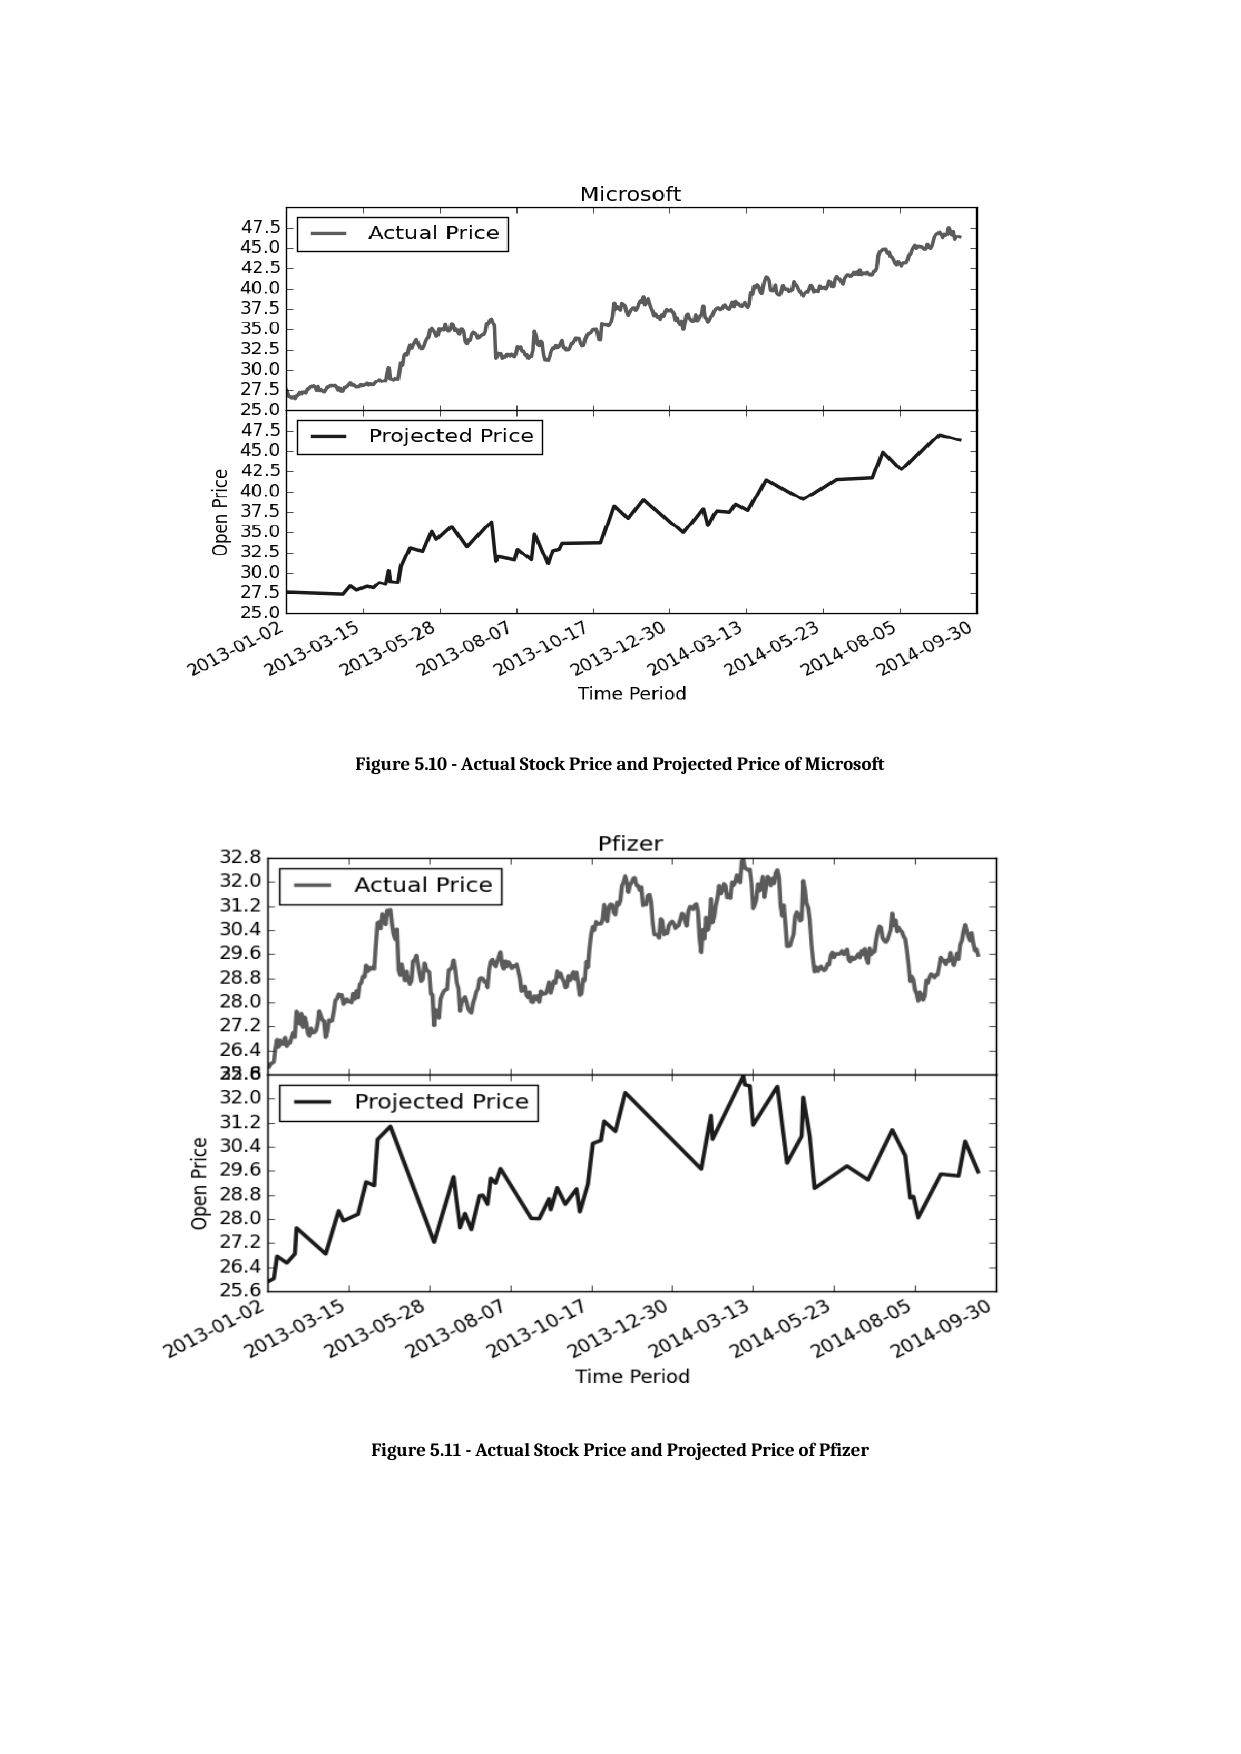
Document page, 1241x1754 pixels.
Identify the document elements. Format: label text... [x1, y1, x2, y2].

text Figure 5.11 - Actual Stock Price and Projected Price of Pfizer [150, 1439, 1090, 1461]
text Figure 5.10 - Actual Stock Price and Projected Price of Microsoft [150, 754, 1090, 775]
